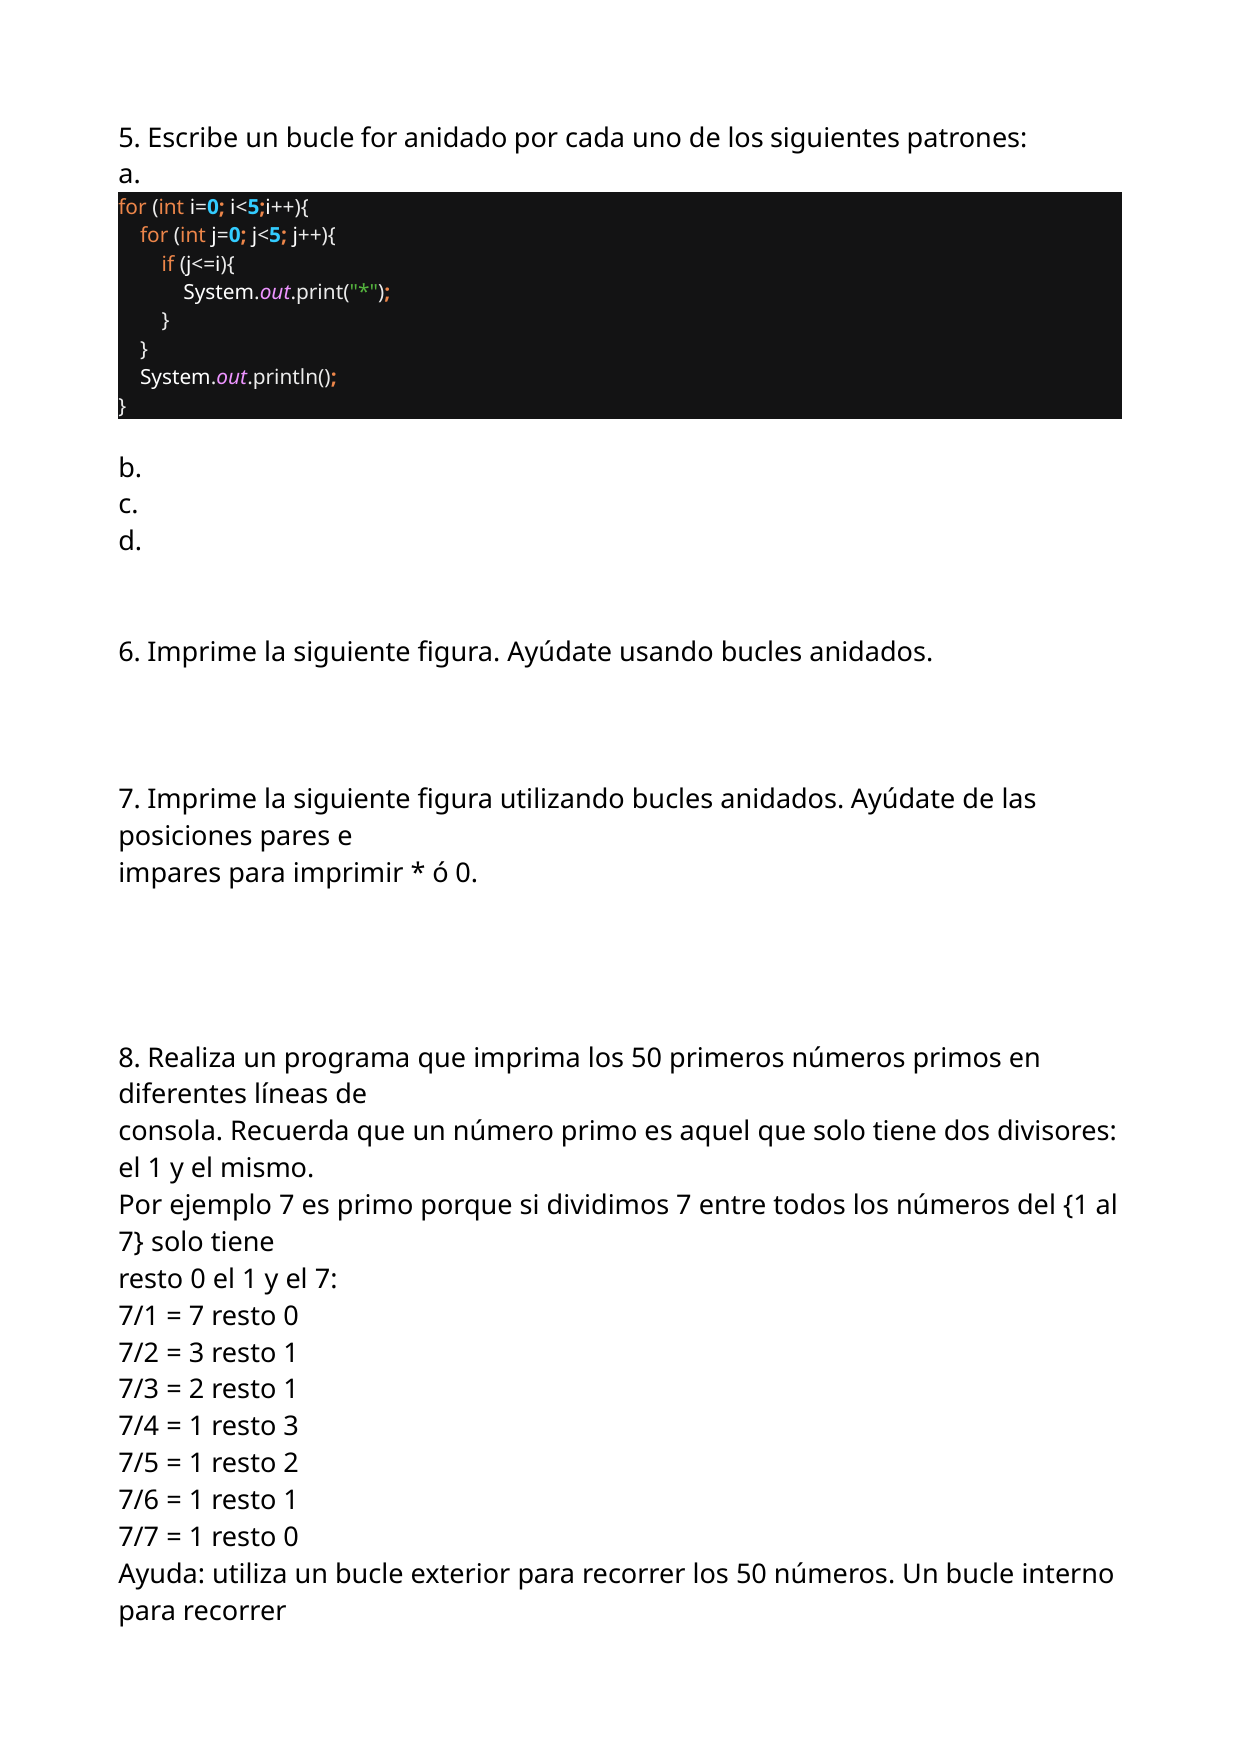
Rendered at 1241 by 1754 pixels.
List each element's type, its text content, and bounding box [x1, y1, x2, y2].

text 7. Imprime la siguiente figura utilizando bucles anidados. Ayúdate de las posiciones pares e impares para imprimir * ó 0. [118, 780, 1122, 891]
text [118, 1038, 1122, 1628]
text 6. Imprime la siguiente figura. Ayúdate usando bucles anidados. [118, 632, 1122, 669]
text for (int i=0; i<5;i++){ for (int j=0; j<5; j++){ if (j<=i){ System.out.print("*"); } } System.out.println(); } [118, 192, 1122, 419]
text c. d. [118, 485, 1122, 559]
text 5. Escribe un bucle for anidado por cada uno de los siguientes patrones: a. [118, 118, 1122, 192]
text b. [118, 419, 1122, 485]
